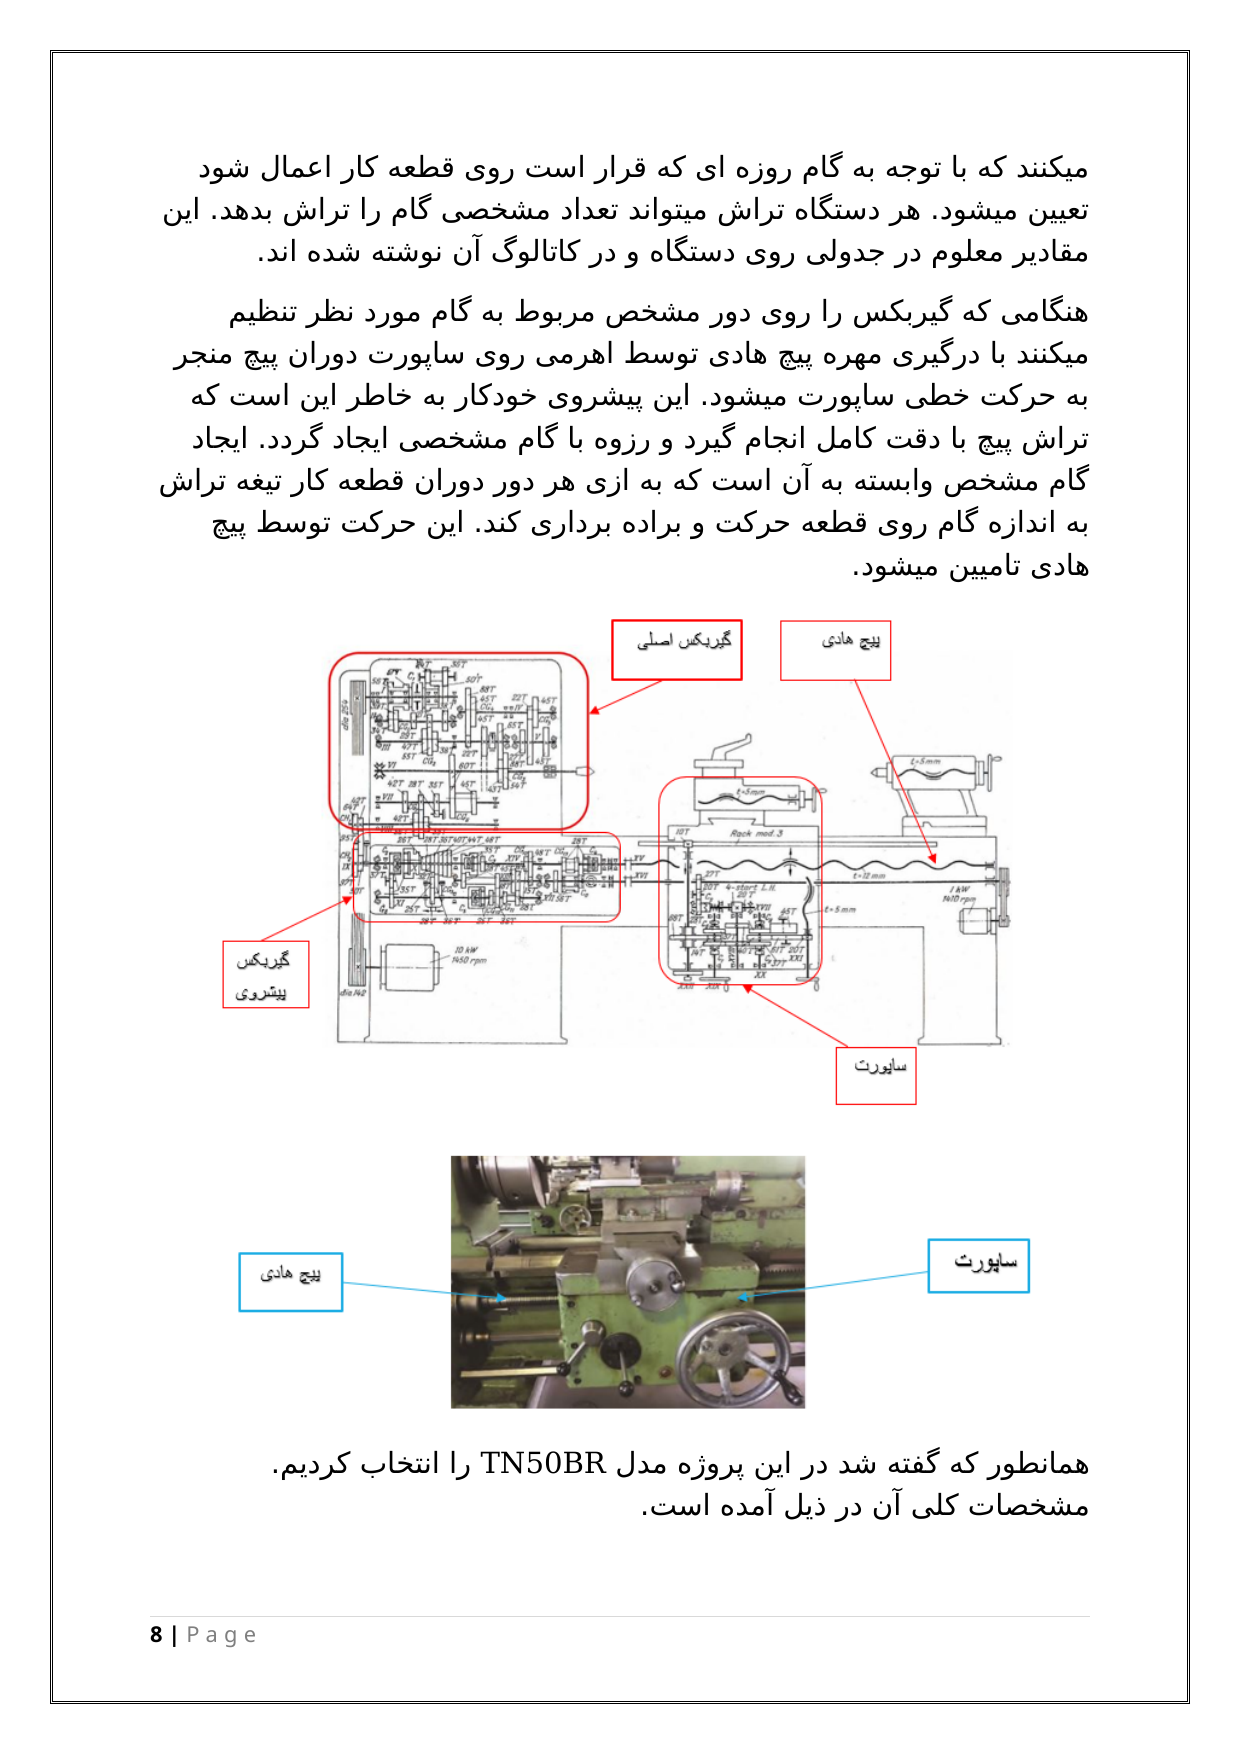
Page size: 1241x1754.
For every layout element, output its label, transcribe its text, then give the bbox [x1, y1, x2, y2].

text هنگامی که گیربکس را روی دور مشخص مربوط به گام مورد نظر تنظیم میکنند با درگیری مهره پیچ هادی توسط اهرمی روی ساپورت دوران پیچ منجر به حرکت خطی ساپورت میشود. این پیشروی خودکار به خاطر این است که تراش پیچ با دقت کامل انجام گیرد و رزوه با گام مشخصی ایجاد گردد. ایجاد گام مشخص وابسته به آن است که به ازی هر دور دوران قطعه کار تیغه تراش به اندازه گام روی قطعه حرکت و براده برداری کند. این حرکت توسط پیچ هادی تامیین میشود. [150, 294, 1090, 582]
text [150, 150, 1090, 269]
picture [213, 607, 1027, 1122]
text همانطور که گفته شد در این پروژه مدل TN50BR را انتخاب کردیم. مشخصات کلی آن در ذیل آمده است. [150, 1444, 1090, 1523]
picture [186, 1145, 1054, 1421]
